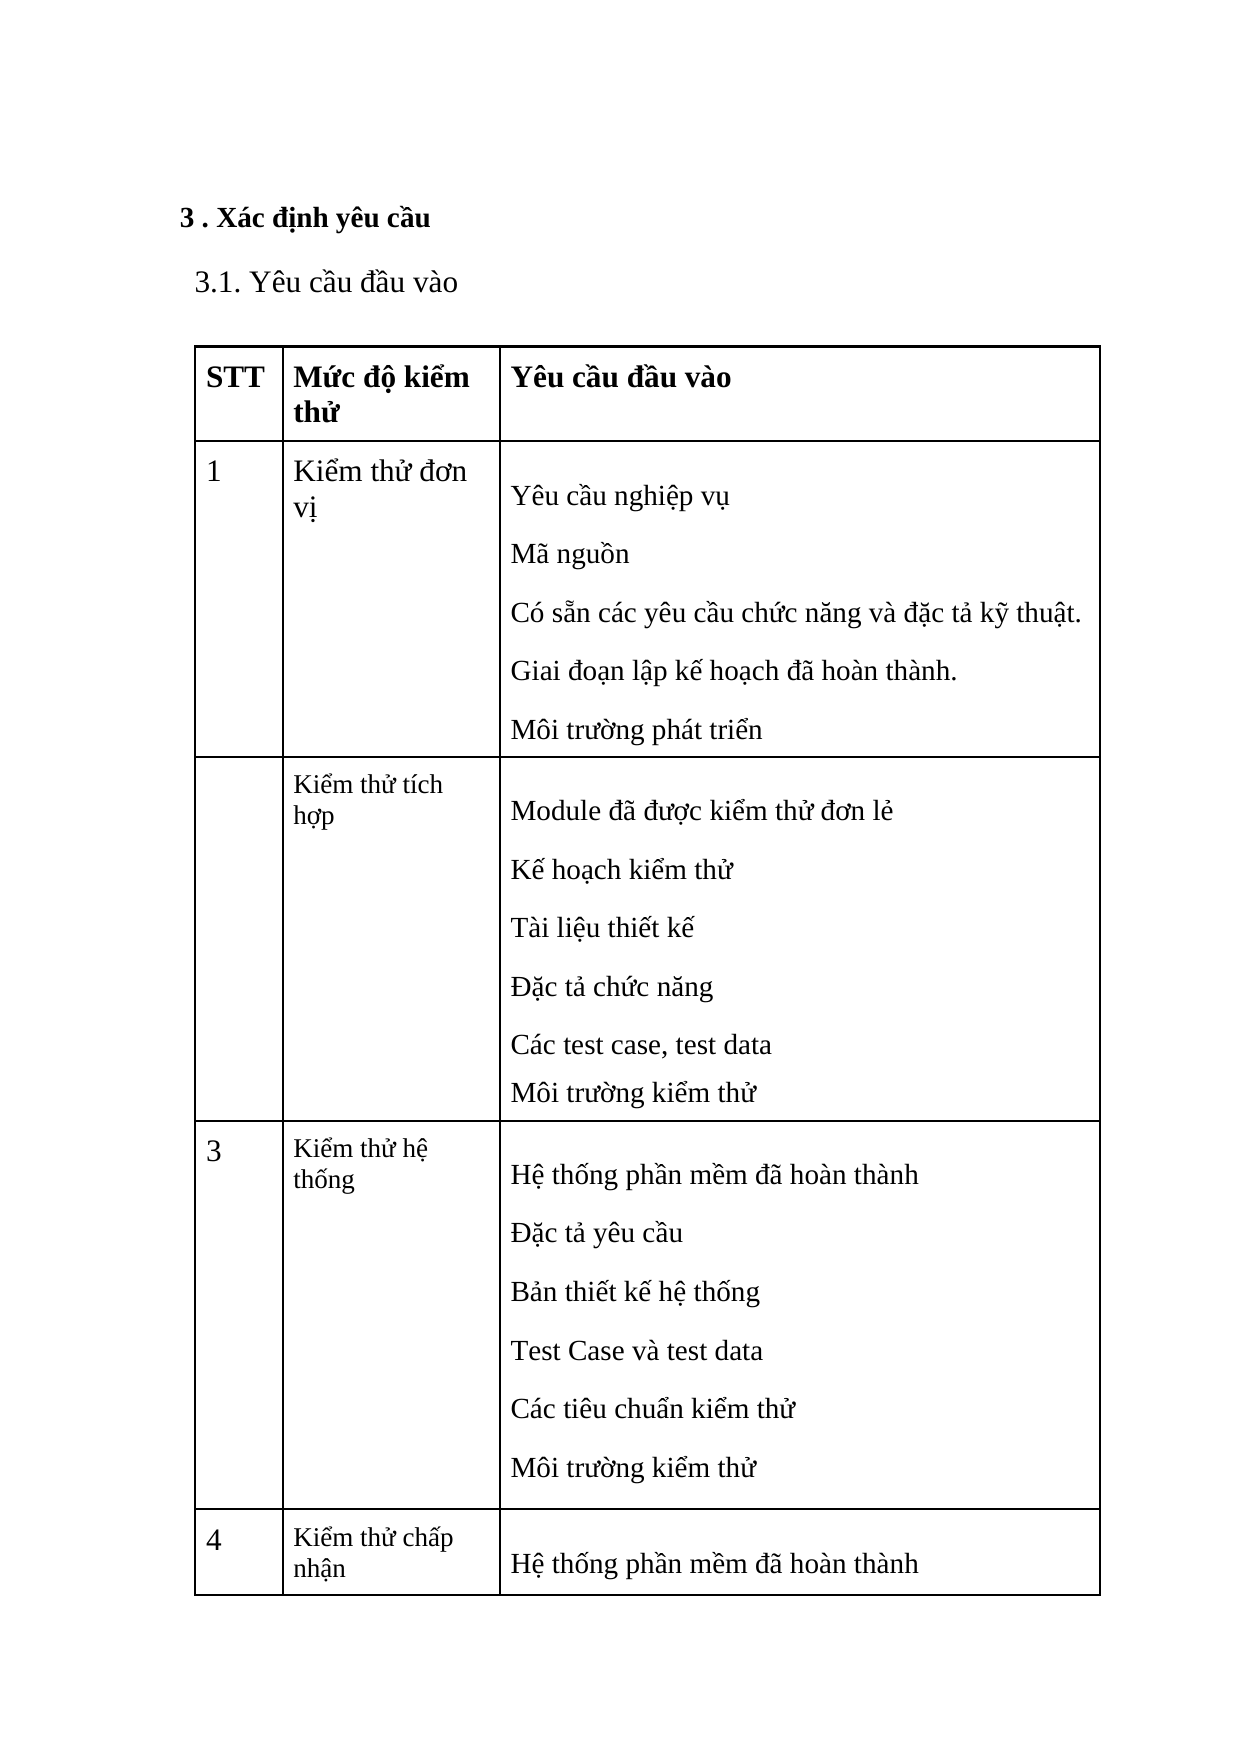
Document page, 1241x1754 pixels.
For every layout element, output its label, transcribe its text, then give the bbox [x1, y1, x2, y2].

table_cell Kiểm thử hệ thống [284, 1122, 499, 1508]
table_header STT [196, 348, 282, 440]
table_cell 1 [196, 442, 282, 756]
table_cell Kiểm thử chấp nhận [284, 1510, 499, 1593]
table_cell [196, 758, 282, 1119]
table_cell Hệ thống phần mềm đã hoàn thành Đặc tả yêu cầu Bản thiết kế hệ thống Test Case và test data Các tiêu chuẩn kiểm thử Môi trường kiểm thử [501, 1122, 1099, 1508]
table_cell Module đã được kiểm thử đơn lẻ Kế hoạch kiểm thử Tài liệu thiết kế Đặc tả chức năng Các test case, test data Môi trường kiểm thử [501, 758, 1099, 1119]
table_cell Yêu cầu nghiệp vụ Mã nguồn Có sẵn các yêu cầu chức năng và đặc tả kỹ thuật. Giai đoạn lập kế hoạch đã hoàn thành. Môi trường phát triển [501, 442, 1099, 756]
table_cell 3 [196, 1122, 282, 1508]
table_header Mức độ kiểm thử [284, 348, 499, 440]
table_header Yêu cầu đầu vào [501, 348, 1099, 440]
table_cell Kiểm thử tích hợp [284, 758, 499, 1119]
table_cell Kiểm thử đơn vị [284, 442, 499, 756]
text 3.1. Yêu cầu đầu vào [194, 263, 1090, 299]
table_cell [501, 1510, 1099, 1593]
subtitle 3 . Xác định yêu cầu [150, 200, 1090, 233]
table_cell 4 [196, 1510, 282, 1593]
